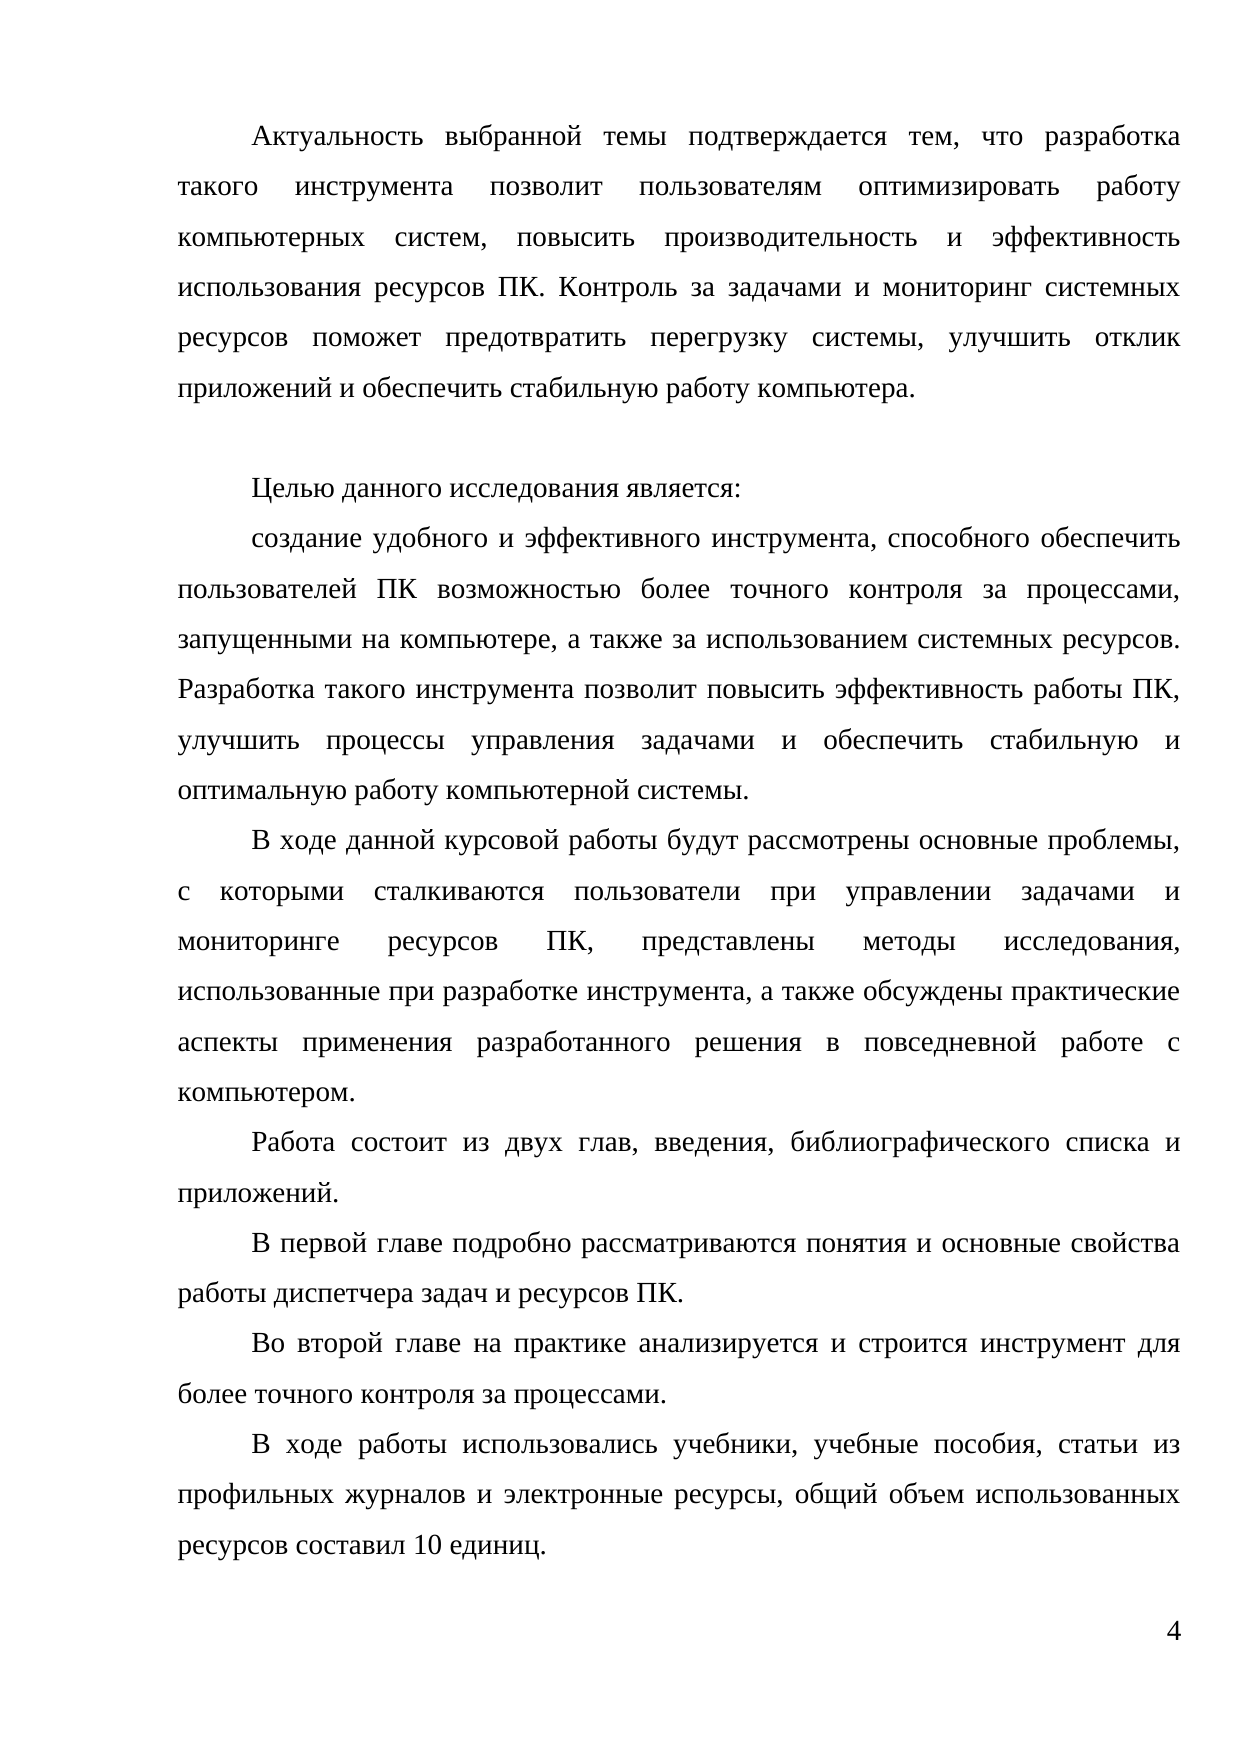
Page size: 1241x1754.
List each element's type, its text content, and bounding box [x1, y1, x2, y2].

text В первой главе подробно рассматриваются понятия и основные свойства работы диспетчера задач и ресурсов ПК. [177, 1225, 1181, 1309]
text Во второй главе на практике анализируется и строится инструмент для более точного контроля за процессами. [177, 1326, 1181, 1409]
text В ходе работы использовались учебники, учебные пособия, статьи из профильных журналов и электронные ресурсы, общий объем использованных ресурсов составил 10 единиц. [177, 1426, 1181, 1560]
text В ходе данной курсовой работы будут рассмотрены основные проблемы, с которыми сталкиваются пользователи при управлении задачами и мониторинге ресурсов ПК, представлены методы исследования, использованные при разработке инструмента, а также обсуждены практические аспекты применения разработанного решения в повседневной работе с компьютером. [177, 822, 1181, 1108]
text Актуальность выбранной темы подтверждается тем, что разработка такого инструмента позволит пользователям оптимизировать работу компьютерных систем, повысить производительность и эффективность использования ресурсов ПК. Контроль за задачами и мониторинг системных ресурсов поможет предотвратить перегрузку системы, улучшить отклик приложений и обеспечить стабильную работу компьютера. [177, 118, 1181, 403]
text Работа состоит из двух глав, введения, библиографического списка и приложений. [177, 1124, 1181, 1208]
text создание удобного и эффективного инструмента, способного обеспечить пользователей ПК возможностью более точного контроля за процессами, запущенными на компьютере, а также за использованием системных ресурсов. Разработка такого инструмента позволит повысить эффективность работы ПК, улучшить процессы управления задачами и обеспечить стабильную и оптимальную работу компьютерной системы. [177, 521, 1181, 806]
text Целью данного исследования является: [177, 470, 1181, 504]
